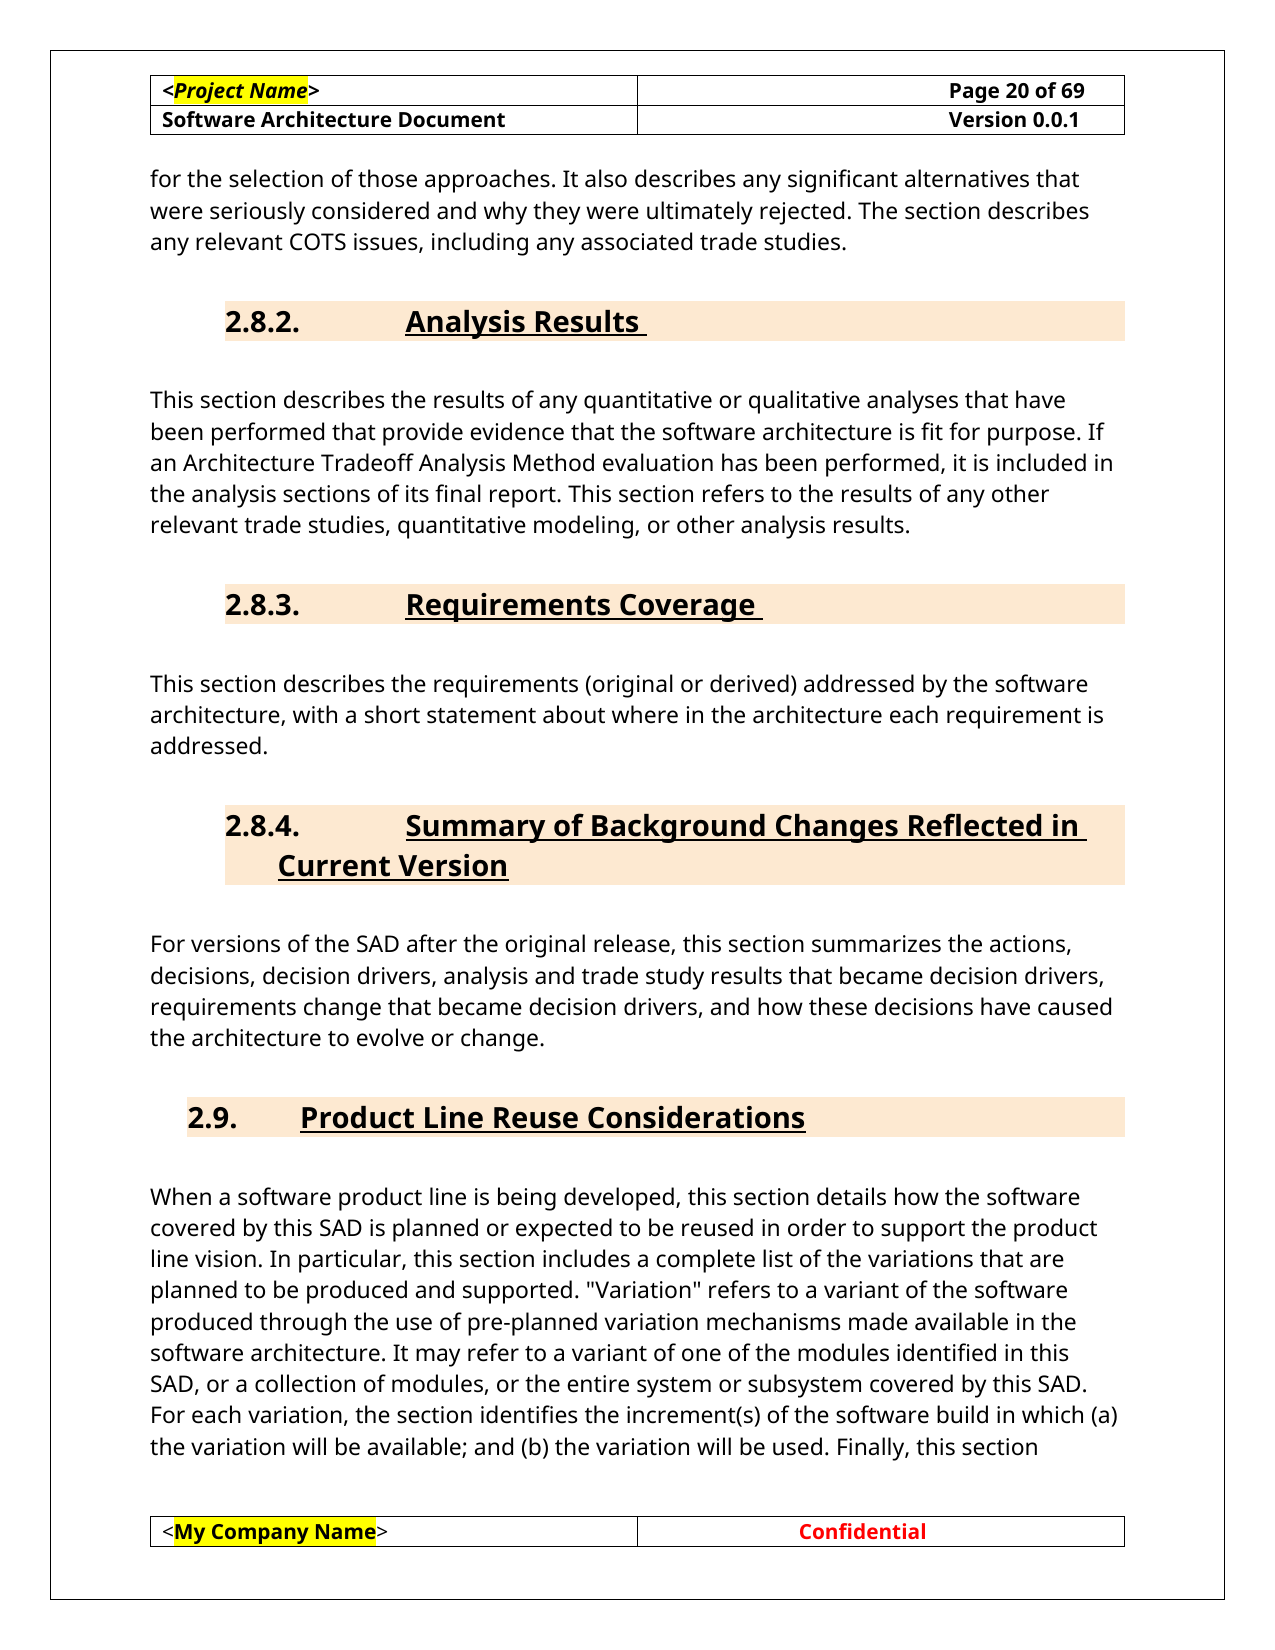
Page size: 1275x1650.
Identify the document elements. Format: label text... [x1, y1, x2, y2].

text For versions of the SAD after the original release, this section summarizes the actions, decisions, decision drivers, analysis and trade study results that became decision drivers, requirements change that became decision drivers, and how these decisions have caused the architecture to evolve or change. [150, 928, 1125, 1053]
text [150, 1181, 1125, 1462]
subtitle Analysis Results [225, 301, 1125, 341]
subtitle Product Line Reuse Considerations [187, 1097, 1125, 1137]
subtitle Requirements Coverage [225, 584, 1125, 624]
text This section describes the requirements (original or derived) addressed by the software architecture, with a short statement about where in the architecture each requirement is addressed. [150, 668, 1125, 762]
subtitle Summary of Background Changes Reflected in Current Version [225, 805, 1125, 885]
text This section describes the results of any quantitative or qualitative analyses that have been performed that provide evidence that the software architecture is fit for purpose. If an Architecture Tradeoff Analysis Method evaluation has been performed, it is included in the analysis sections of its final report. This section refers to the results of any other relevant trade studies, quantitative modeling, or other analysis results. [150, 384, 1125, 541]
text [150, 163, 1125, 257]
